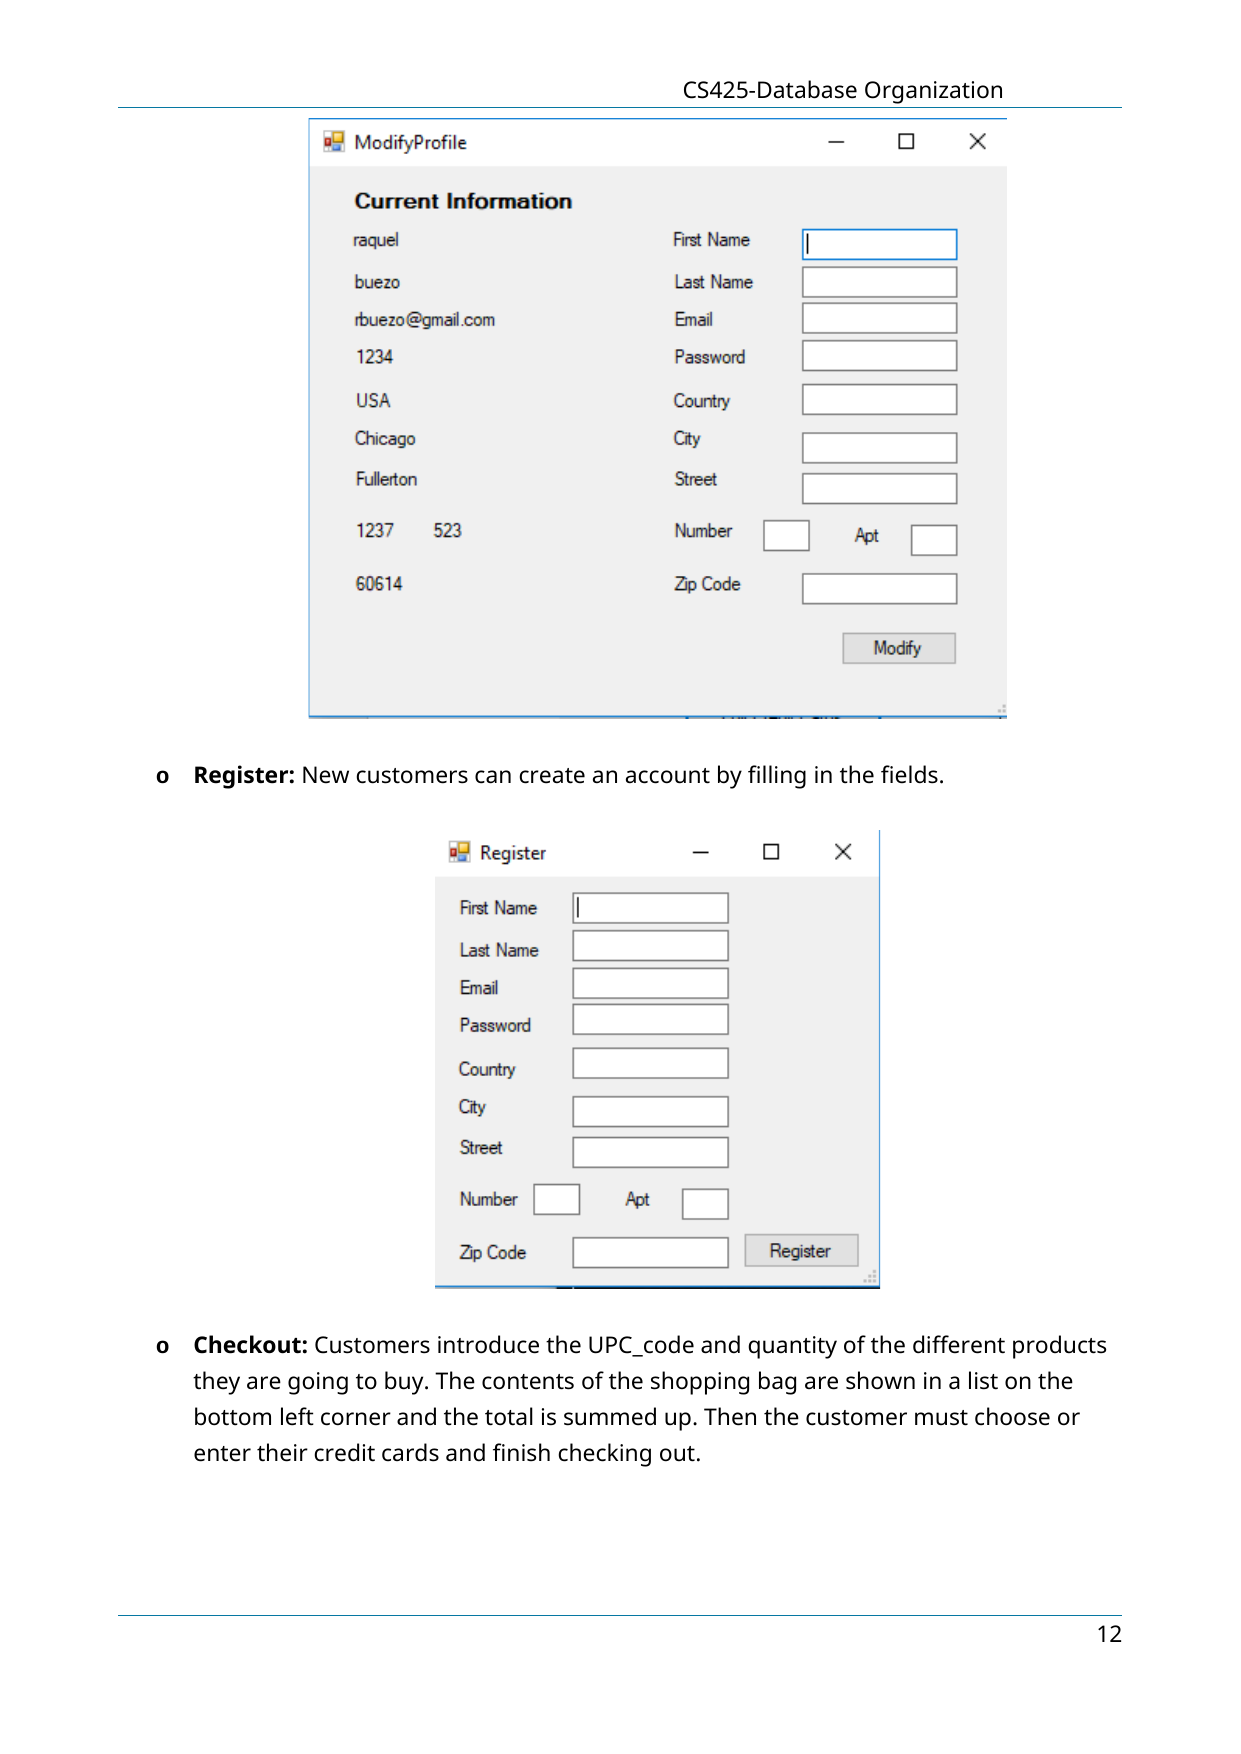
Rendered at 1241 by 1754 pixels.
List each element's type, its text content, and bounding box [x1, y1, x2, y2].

list Register: New customers can create an account by filling in the fields. [156, 759, 1122, 790]
list Checkout: Customers introduce the UPC_code and quantity of the different products they are going to buy. The contents of the shopping bag are shown in a list on the bottom left corner and the total is summed up. Then the customer must choose or enter their credit cards and finish checking out. [156, 1329, 1122, 1468]
picture [308, 118, 1007, 719]
picture [435, 830, 881, 1289]
